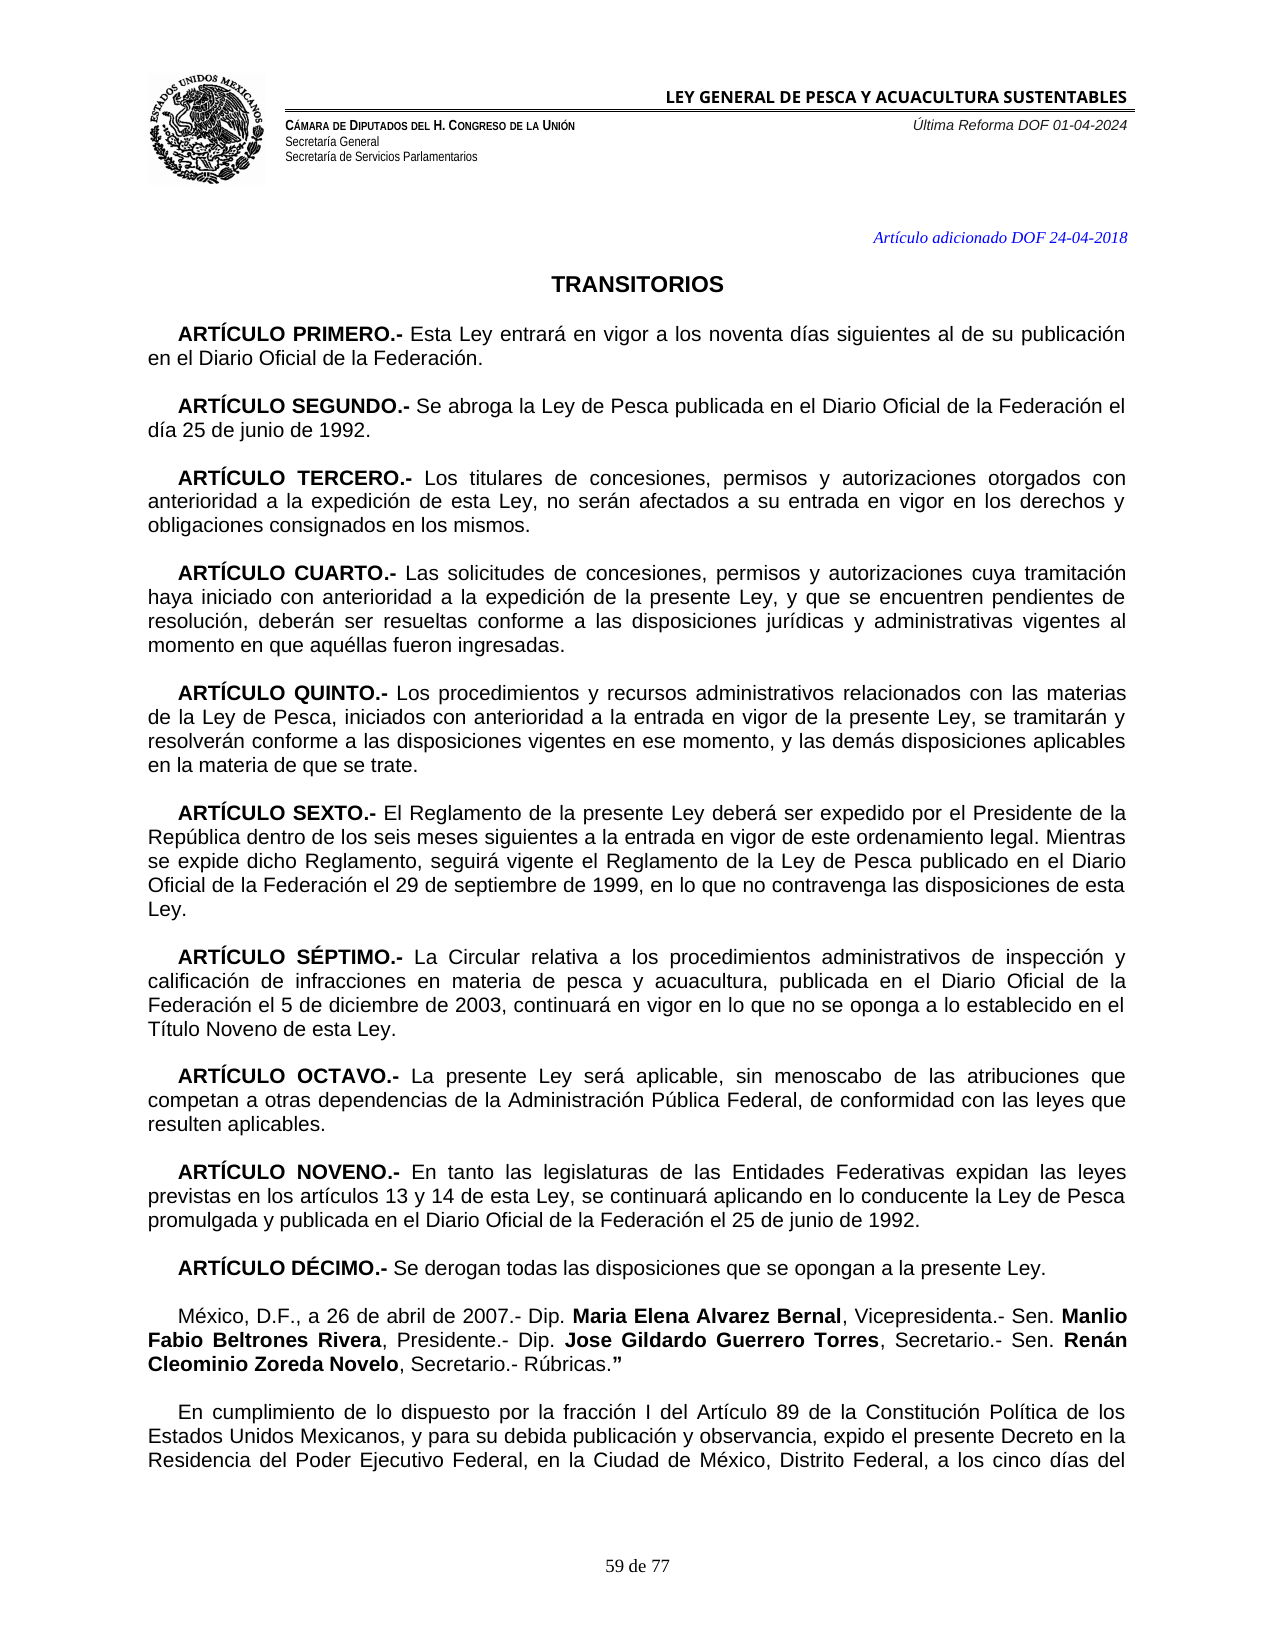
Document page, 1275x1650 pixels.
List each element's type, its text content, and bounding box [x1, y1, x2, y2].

text ARTÍCULO DÉCIMO.- Se derogan todas las disposiciones que se opongan a la presente Ley. [148, 1256, 1127, 1280]
text ARTÍCULO CUARTO.- Las solicitudes de concesiones, permisos y autorizaciones cuya tramitación haya iniciado con anterioridad a la expedición de la presente Ley, y que se encuentren pendientes de resolución, deberán ser resueltas conforme a las disposiciones jurídicas y administrativas vigentes al momento en que aquéllas fueron ingresadas. [148, 561, 1127, 657]
text TRANSITORIOS [148, 271, 1127, 298]
text ARTÍCULO SEGUNDO.- Se abroga la Ley de Pesca publicada en el Diario Oficial de la Federación el día 25 de junio de 1992. [148, 393, 1127, 441]
text Artículo adicionado DOF 24-04-2018 [148, 228, 1127, 247]
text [148, 1400, 1127, 1472]
text ARTÍCULO PRIMERO.- Esta Ley entrará en vigor a los noventa días siguientes al de su publicación en el Diario Oficial de la Federación. [148, 322, 1127, 369]
text ARTÍCULO SEXTO.- El Reglamento de la presente Ley deberá ser expedido por el Presidente de la República dentro de los seis meses siguientes a la entrada en vigor de este ordenamiento legal. Mientras se expide dicho Reglamento, seguirá vigente el Reglamento de la Ley de Pesca publicado en el Diario Oficial de la Federación el 29 de septiembre de 1999, en lo que no contravenga las disposiciones de esta Ley. [148, 801, 1127, 921]
text ARTÍCULO QUINTO.- Los procedimientos y recursos administrativos relacionados con las materias de la Ley de Pesca, iniciados con anterioridad a la entrada en vigor de la presente Ley, se tramitarán y resolverán conforme a las disposiciones vigentes en ese momento, y las demás disposiciones aplicables en la materia de que se trate. [148, 681, 1127, 777]
text México, D.F., a 26 de abril de 2007.- Dip. Maria Elena Alvarez Bernal, Vicepresidenta.- Sen. Manlio Fabio Beltrones Rivera, Presidente.- Dip. Jose Gildardo Guerrero Torres, Secretario.- Sen. Renán Cleominio Zoreda Novelo, Secretario.- Rúbricas.” [148, 1304, 1127, 1376]
text ARTÍCULO TERCERO.- Los titulares de concesiones, permisos y autorizaciones otorgados con anterioridad a la expedición de esta Ley, no serán afectados a su entrada en vigor en los derechos y obligaciones consignados en los mismos. [148, 465, 1127, 537]
text ARTÍCULO OCTAVO.- La presente Ley será aplicable, sin menoscabo de las atribuciones que competan a otras dependencias de la Administración Pública Federal, de conformidad con las leyes que resulten aplicables. [148, 1064, 1127, 1136]
text ARTÍCULO SÉPTIMO.- La Circular relativa a los procedimientos administrativos de inspección y calificación de infracciones en materia de pesca y acuacultura, publicada en el Diario Oficial de la Federación el 5 de diciembre de 2003, continuará en vigor en lo que no se oponga a lo establecido en el Título Noveno de esta Ley. [148, 944, 1127, 1040]
text ARTÍCULO NOVENO.- En tanto las legislaturas de las Entidades Federativas expidan las leyes previstas en los artículos 13 y 14 de esta Ley, se continuará aplicando en lo conducente la Ley de Pesca promulgada y publicada en el Diario Oficial de la Federación el 25 de junio de 1992. [148, 1160, 1127, 1232]
